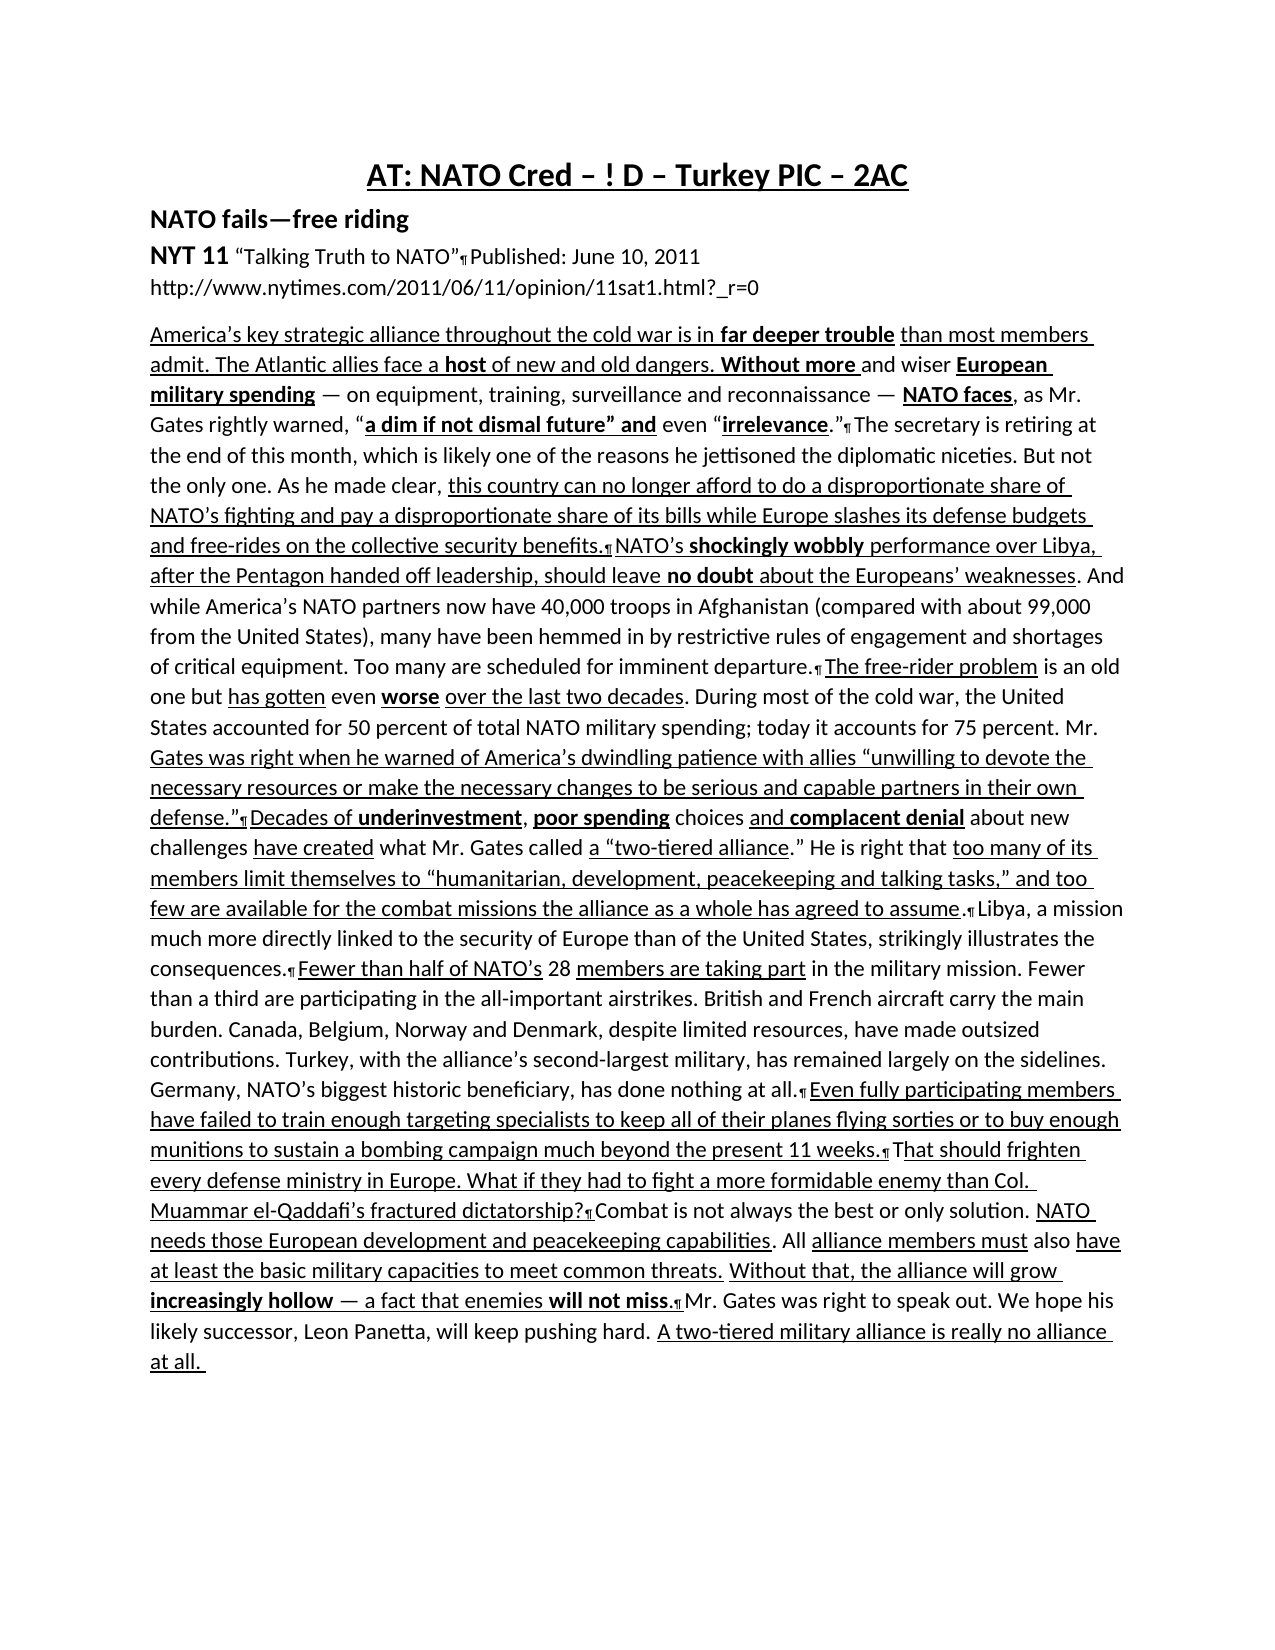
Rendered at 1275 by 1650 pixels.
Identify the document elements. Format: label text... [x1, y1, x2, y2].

subtitle AT: NATO Cred – ! D – Turkey PIC – 2AC [150, 154, 1125, 195]
subtitle NATO fails—free riding [150, 202, 1125, 235]
text NYT 11 “Talking Truth to NATO”¶ Published: June 10, 2011 http://www.nytimes.com/2011/06/11/opinion/11sat1.html?_r=0 [150, 238, 1125, 301]
text America’s key strategic alliance throughout the cold war is in far deeper trouble than most members admit. The Atlantic allies face a host of new and old dangers. Without more and wiser European military spending — on equipment, training, surveillance and reconnaissance — NATO faces, as Mr. Gates rightly warned, “a dim if not dismal future” and even “irrelevance.”¶ The secretary is retiring at the end of this month, which is likely one of the reasons he jettisoned the diplomatic niceties. But not the only one. As he made clear, this country can no longer afford to do a disproportionate share of NATO’s fighting and pay a disproportionate share of its bills while Europe slashes its defense budgets and free-rides on the collective security benefits.¶ NATO’s shockingly wobbly performance over Libya, after the Pentagon handed off leadership, should leave no doubt about the Europeans’ weaknesses. And while America’s NATO partners now have 40,000 troops in Afghanistan (compared with about 99,000 from the United States), many have been hemmed in by restrictive rules of engagement and shortages of critical equipment. Too many are scheduled for imminent departure.¶ The free-rider problem is an old one but has gotten even worse over the last two decades. During most of the cold war, the United States accounted for 50 percent of total NATO military spending; today it accounts for 75 percent. Mr. Gates was right when he warned of America’s dwindling patience with allies “unwilling to devote the necessary resources or make the necessary changes to be serious and capable partners in their own defense.”¶ Decades of underinvestment, poor spending choices and complacent denial about new challenges have created what Mr. Gates called a “two-tiered alliance.” He is right that too many of its members limit themselves to “humanitarian, development, peacekeeping and talking tasks,” and too few are available for the combat missions the alliance as a whole has agreed to assume.¶ Libya, a mission much more directly linked to the security of Europe than of the United States, strikingly illustrates the consequences.¶ Fewer than half of NATO’s 28 members are taking part in the military mission. Fewer than a third are participating in the all-important airstrikes. British and French aircraft carry the main burden. Canada, Belgium, Norway and Denmark, despite limited resources, have made outsized contributions. Turkey, with the alliance’s second-largest military, has remained largely on the sidelines. Germany, NATO’s biggest historic beneficiary, has done nothing at all.¶ Even fully participating members have failed to train enough targeting specialists to keep all of their planes flying sorties or to buy enough munitions to sustain a bombing campaign much beyond the present 11 weeks.¶ That should frighten every defense ministry in Europe. What if they had to fight a more formidable enemy than Col. Muammar el-Qaddafi’s fractured dictatorship?¶ Combat is not always the best or only solution. NATO needs those European development and peacekeeping capabilities. All alliance members must also have at least the basic military capacities to meet common threats. Without that, the alliance will grow increasingly hollow — a fact that enemies will not miss.¶ Mr. Gates was right to speak out. We hope his likely successor, Leon Panetta, will keep pushing hard. A two-tiered military alliance is really no alliance at all. [150, 320, 1125, 1375]
